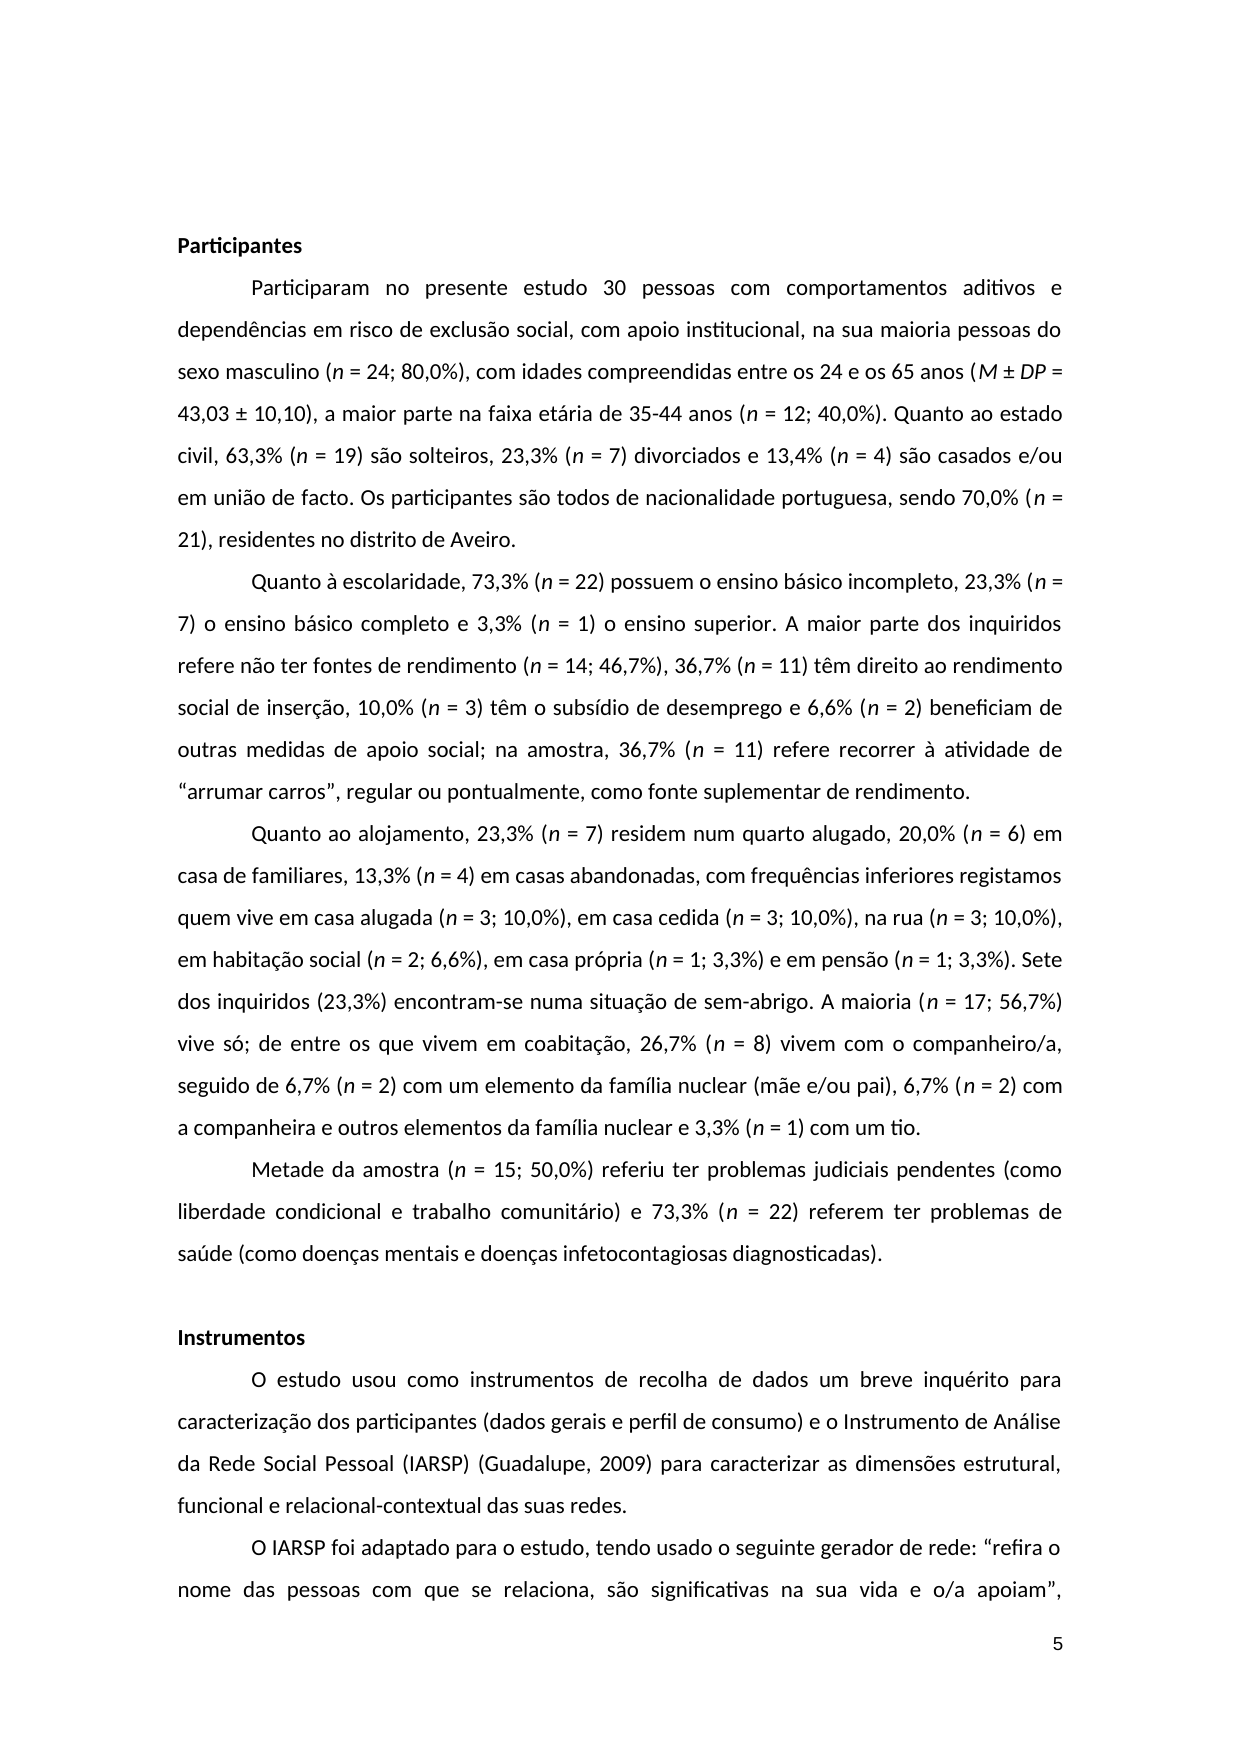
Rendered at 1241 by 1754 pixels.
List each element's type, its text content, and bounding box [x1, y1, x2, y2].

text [177, 1533, 1063, 1603]
text Participaram no presente estudo 30 pessoas com comportamentos aditivos e dependências em risco de exclusão social, com apoio institucional, na sua maioria pessoas do sexo masculino (n = 24; 80,0%), com idades compreendidas entre os 24 e os 65 anos (M ± DP = 43,03 ± 10,10), a maior parte na faixa etária de 35-44 anos (n = 12; 40,0%). Quanto ao estado civil, 63,3% (n = 19) são solteiros, 23,3% (n = 7) divorciados e 13,4% (n = 4) são casados e/ou em união de facto. Os participantes são todos de nacionalidade portuguesa, sendo 70,0% (n = 21), residentes no distrito de Aveiro. [177, 273, 1063, 553]
text Quanto ao alojamento, 23,3% (n = 7) residem num quarto alugado, 20,0% (n = 6) em casa de familiares, 13,3% (n = 4) em casas abandonadas, com frequências inferiores registamos quem vive em casa alugada (n = 3; 10,0%), em casa cedida (n = 3; 10,0%), na rua (n = 3; 10,0%), em habitação social (n = 2; 6,6%), em casa própria (n = 1; 3,3%) e em pensão (n = 1; 3,3%). Sete dos inquiridos (23,3%) encontram-se numa situação de sem-abrigo. A maioria (n = 17; 56,7%) vive só; de entre os que vivem em coabitação, 26,7% (n = 8) vivem com o companheiro/a, seguido de 6,7% (n = 2) com um elemento da família nuclear (mãe e/ou pai), 6,7% (n = 2) com a companheira e outros elementos da família nuclear e 3,3% (n = 1) com um tio. [177, 819, 1063, 1141]
text Metade da amostra (n = 15; 50,0%) referiu ter problemas judiciais pendentes (como liberdade condicional e trabalho comunitário) e 73,3% (n = 22) referem ter problemas de saúde (como doenças mentais e doenças infetocontagiosas diagnosticadas). [177, 1155, 1063, 1267]
text O estudo usou como instrumentos de recolha de dados um breve inquérito para caracterização dos participantes (dados gerais e perfil de consumo) e o Instrumento de Análise da Rede Social Pessoal (IARSP) (Guadalupe, 2009) para caracterizar as dimensões estrutural, funcional e relacional-contextual das suas redes. [177, 1365, 1063, 1519]
text Participantes [177, 232, 1063, 259]
text Quanto à escolaridade, 73,3% (n = 22) possuem o ensino básico incompleto, 23,3% (n = 7) o ensino básico completo e 3,3% (n = 1) o ensino superior. A maior parte dos inquiridos refere não ter fontes de rendimento (n = 14; 46,7%), 36,7% (n = 11) têm direito ao rendimento social de inserção, 10,0% (n = 3) têm o subsídio de desemprego e 6,6% (n = 2) beneficiam de outras medidas de apoio social; na amostra, 36,7% (n = 11) refere recorrer à atividade de “arrumar carros”, regular ou pontualmente, como fonte suplementar de rendimento. [177, 567, 1063, 805]
text Instrumentos [177, 1323, 1063, 1351]
